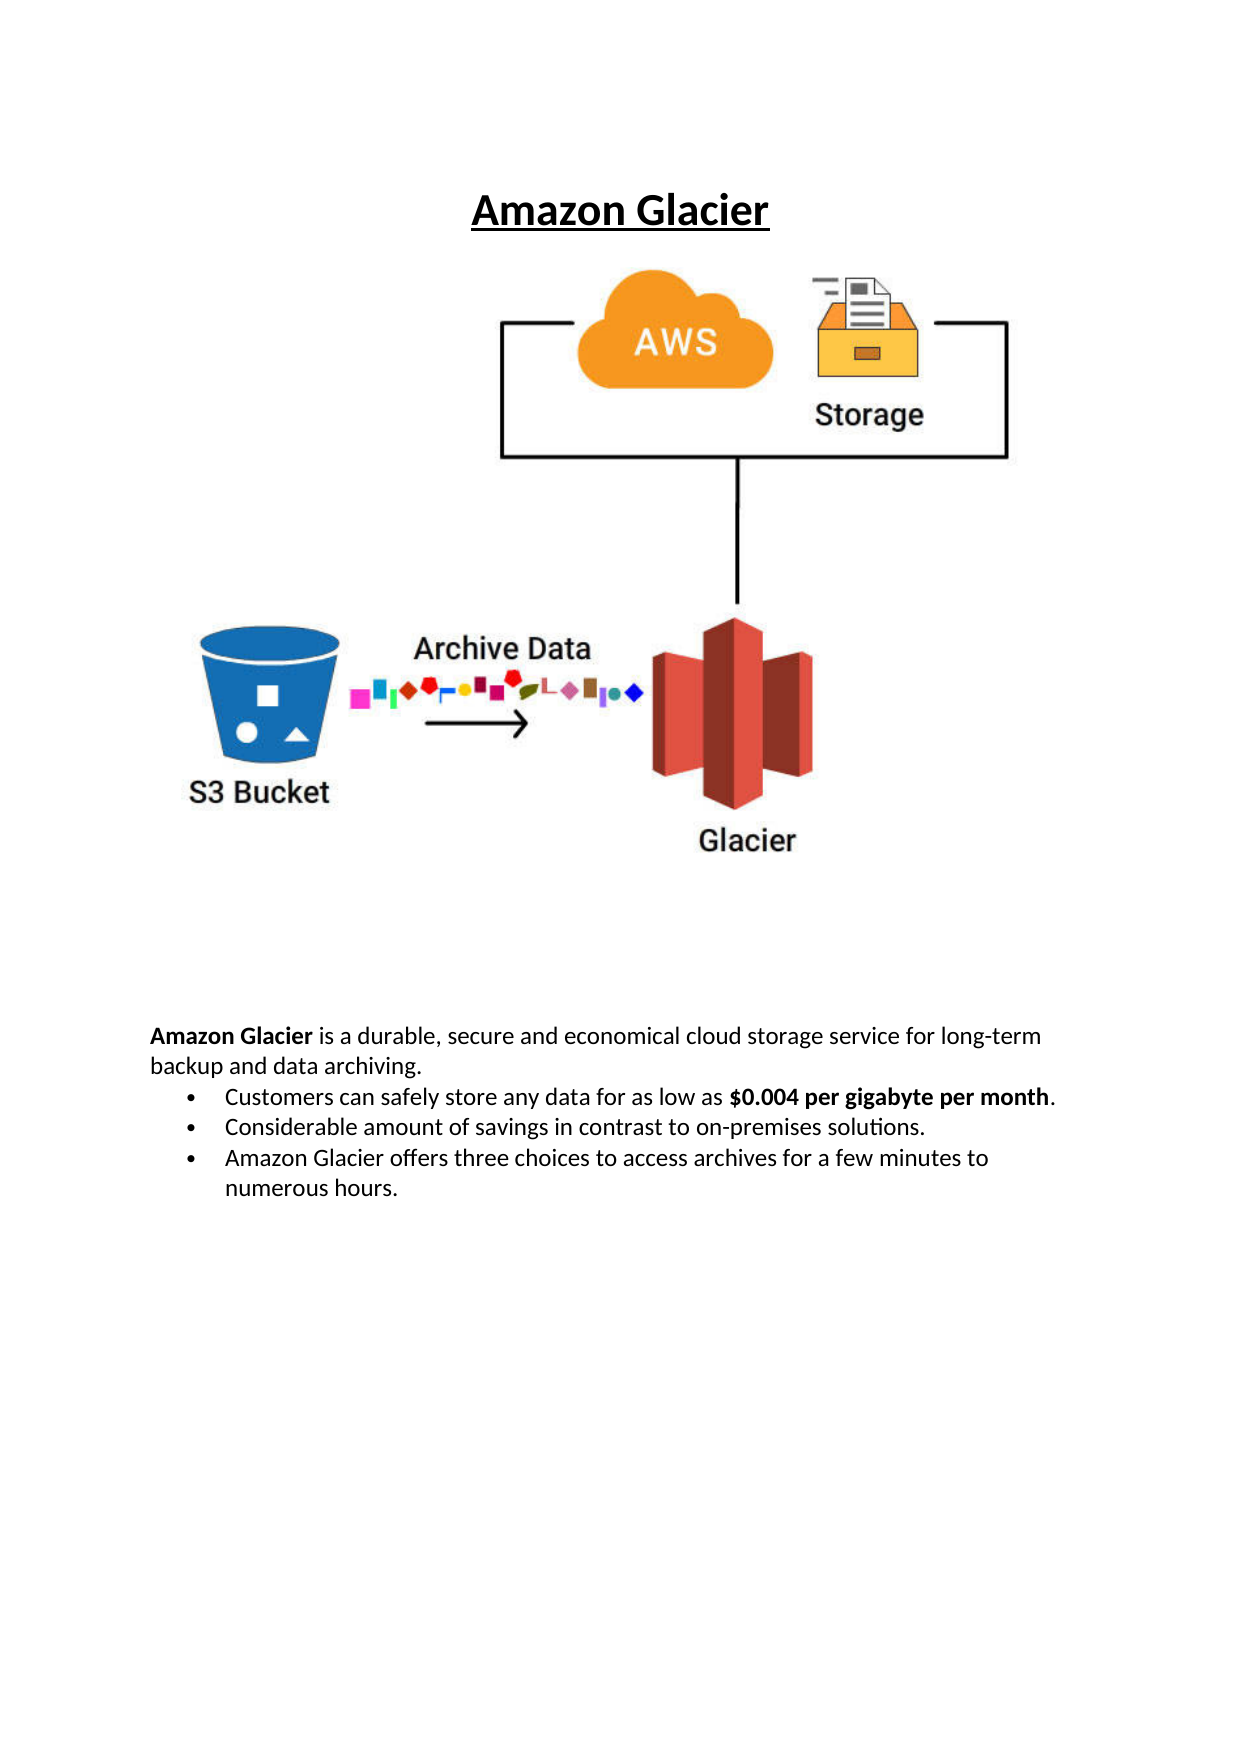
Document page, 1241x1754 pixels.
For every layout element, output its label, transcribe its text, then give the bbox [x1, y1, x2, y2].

list Considerable amount of savings in contrast to on-premises solutions. [187, 1112, 1090, 1142]
text Amazon Glacier is a durable, secure and economical cloud storage service for long-term backup and data archiving. [150, 1020, 1090, 1081]
text Amazon Glacier [150, 181, 1090, 236]
list Customers can safely store any data for as low as $0.004 per gigabyte per month. [187, 1081, 1090, 1112]
picture [150, 236, 1091, 1020]
list Amazon Glacier offers three choices to access archives for a few minutes to numerous hours. [187, 1142, 1090, 1203]
